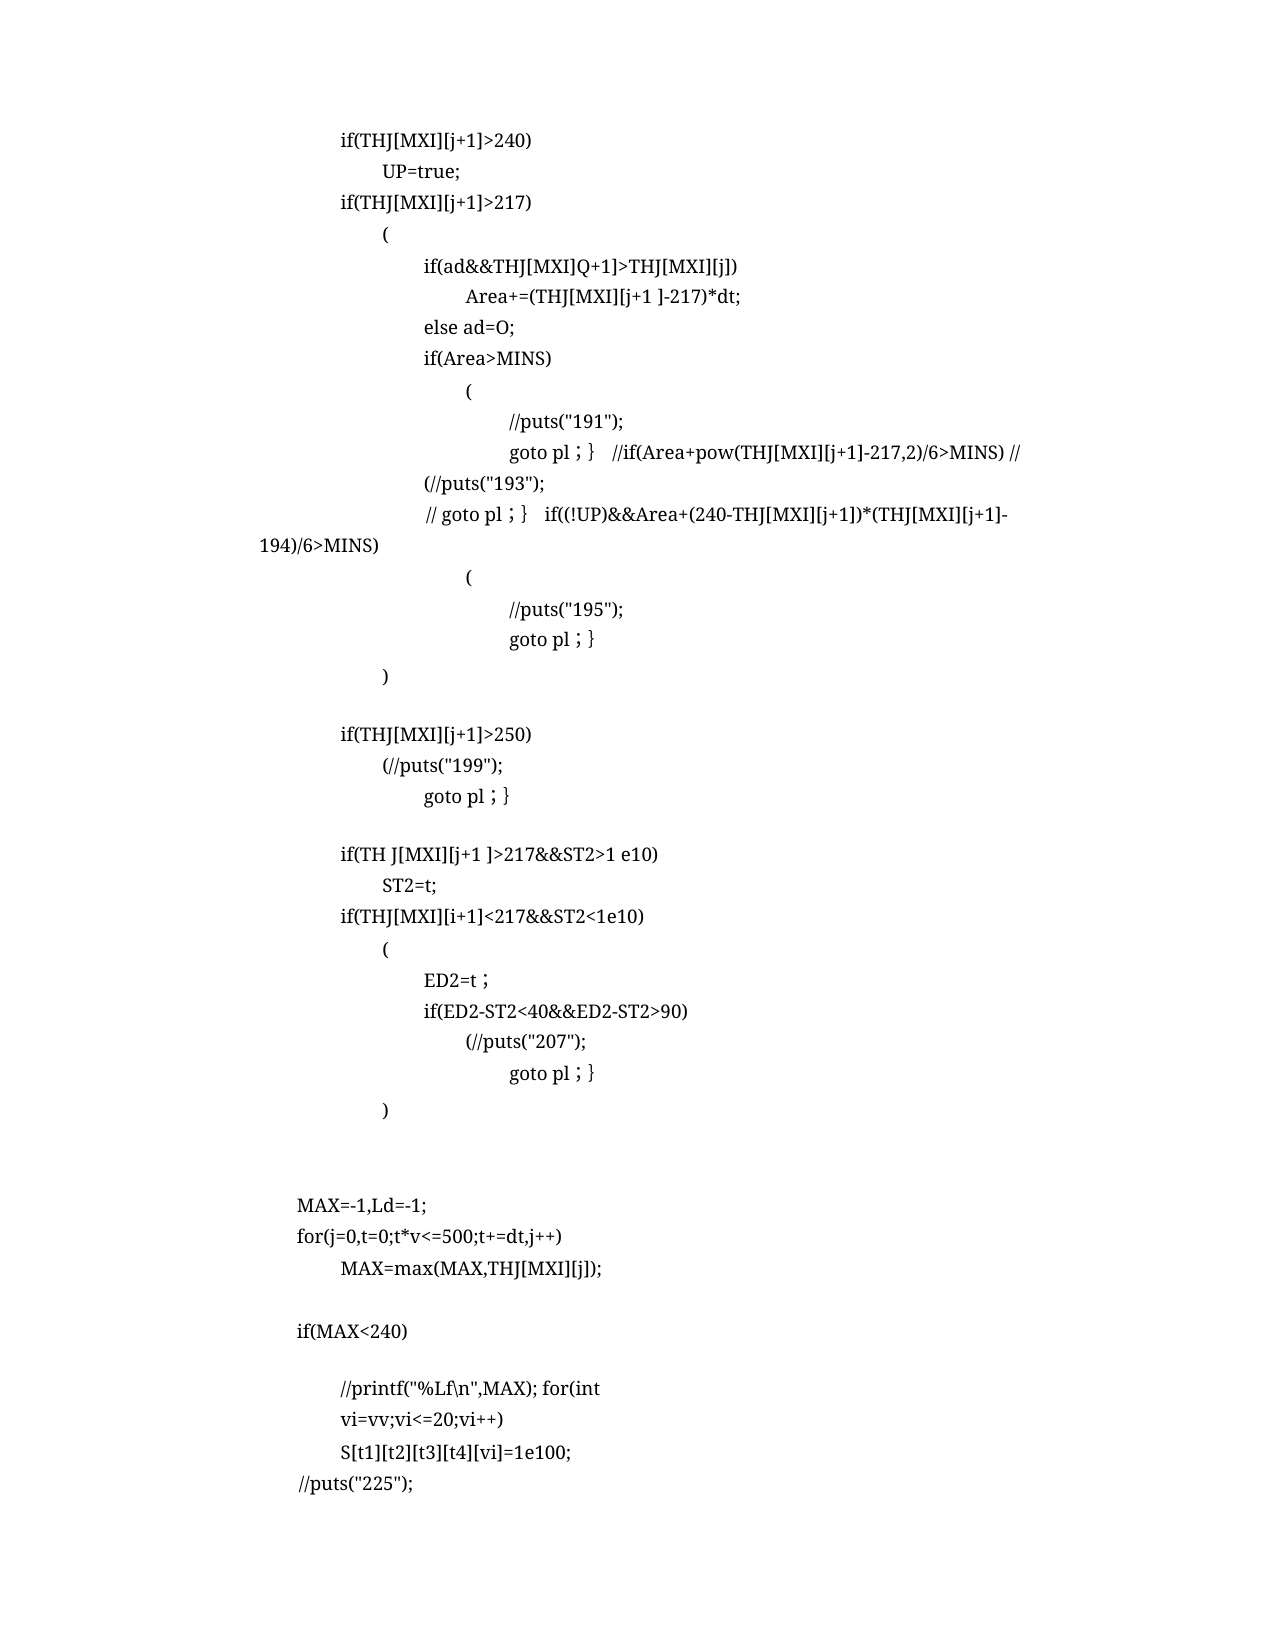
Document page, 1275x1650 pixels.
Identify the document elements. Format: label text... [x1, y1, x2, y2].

text for(j=0,t=0;t*v<=500;t+=dt,j++) [215, 1224, 1052, 1249]
text goto pl；｝ //if(Area+pow(THJ[MXI][j+1]-217,2)/6>MINS) // (//puts("193"); [424, 434, 1052, 496]
text if(MAX<240) [215, 1319, 1052, 1344]
text //puts("225"); [215, 1471, 1052, 1496]
text goto pl；｝ [424, 779, 1052, 810]
text if(TH J[MXI][j+1 ]>217&&ST2>1 e10) [340, 837, 1052, 868]
text goto pl；｝ [509, 1055, 1052, 1086]
text ( [465, 564, 1052, 590]
text //puts("191"); [509, 404, 1052, 434]
text ( [382, 936, 1052, 962]
text Area+=(THJ[MXI][j+1 ]-217)*dt; [465, 279, 1052, 310]
text if(ED2-ST2<40&&ED2-ST2>90) [424, 993, 1052, 1024]
text if(THJ[MXI][j+1]>240) [340, 123, 1052, 154]
text ED2=t； [424, 968, 1052, 993]
text ST2=t; [382, 868, 1052, 899]
text else ad=O; [424, 310, 1052, 341]
text MAX=max(MAX,THJ[MXI][j]); [340, 1256, 1052, 1281]
text (//puts("207"); [465, 1024, 1052, 1055]
text if(Area>MINS) [424, 341, 1052, 372]
text if(ad&&THJ[MXI]Q+1]>THJ[MXI][j]) [424, 253, 1052, 279]
text ( [382, 222, 1052, 247]
text if(THJ[MXI][j+1]>217) [340, 184, 1052, 216]
text ( [465, 378, 1052, 404]
text //puts("195"); [509, 596, 1052, 622]
text ) [382, 659, 1052, 690]
text if(THJ[MXI][j+1]>250) [340, 717, 1052, 748]
text goto pl；｝ [509, 622, 1052, 653]
text (//puts("199"); [382, 748, 1052, 779]
text MAX=-1,Ld=-1; [215, 1192, 1052, 1218]
text UP=true; [382, 154, 1052, 184]
text ) [382, 1092, 1052, 1123]
text //printf("%Lf\n",MAX); for(int vi=vv;vi<=20;vi++) [340, 1371, 621, 1433]
text // goto pl；｝ if((!UP)&&Area+(240-THJ[MXI][j+1])*(THJ[MXI][j+1]- 194)/6>MINS) [259, 496, 1052, 558]
text S[t1][t2][t3][t4][vi]=1e100; [340, 1439, 1052, 1464]
text if(THJ[MXI][i+1]<217&&ST2<1e10) [340, 899, 1052, 930]
